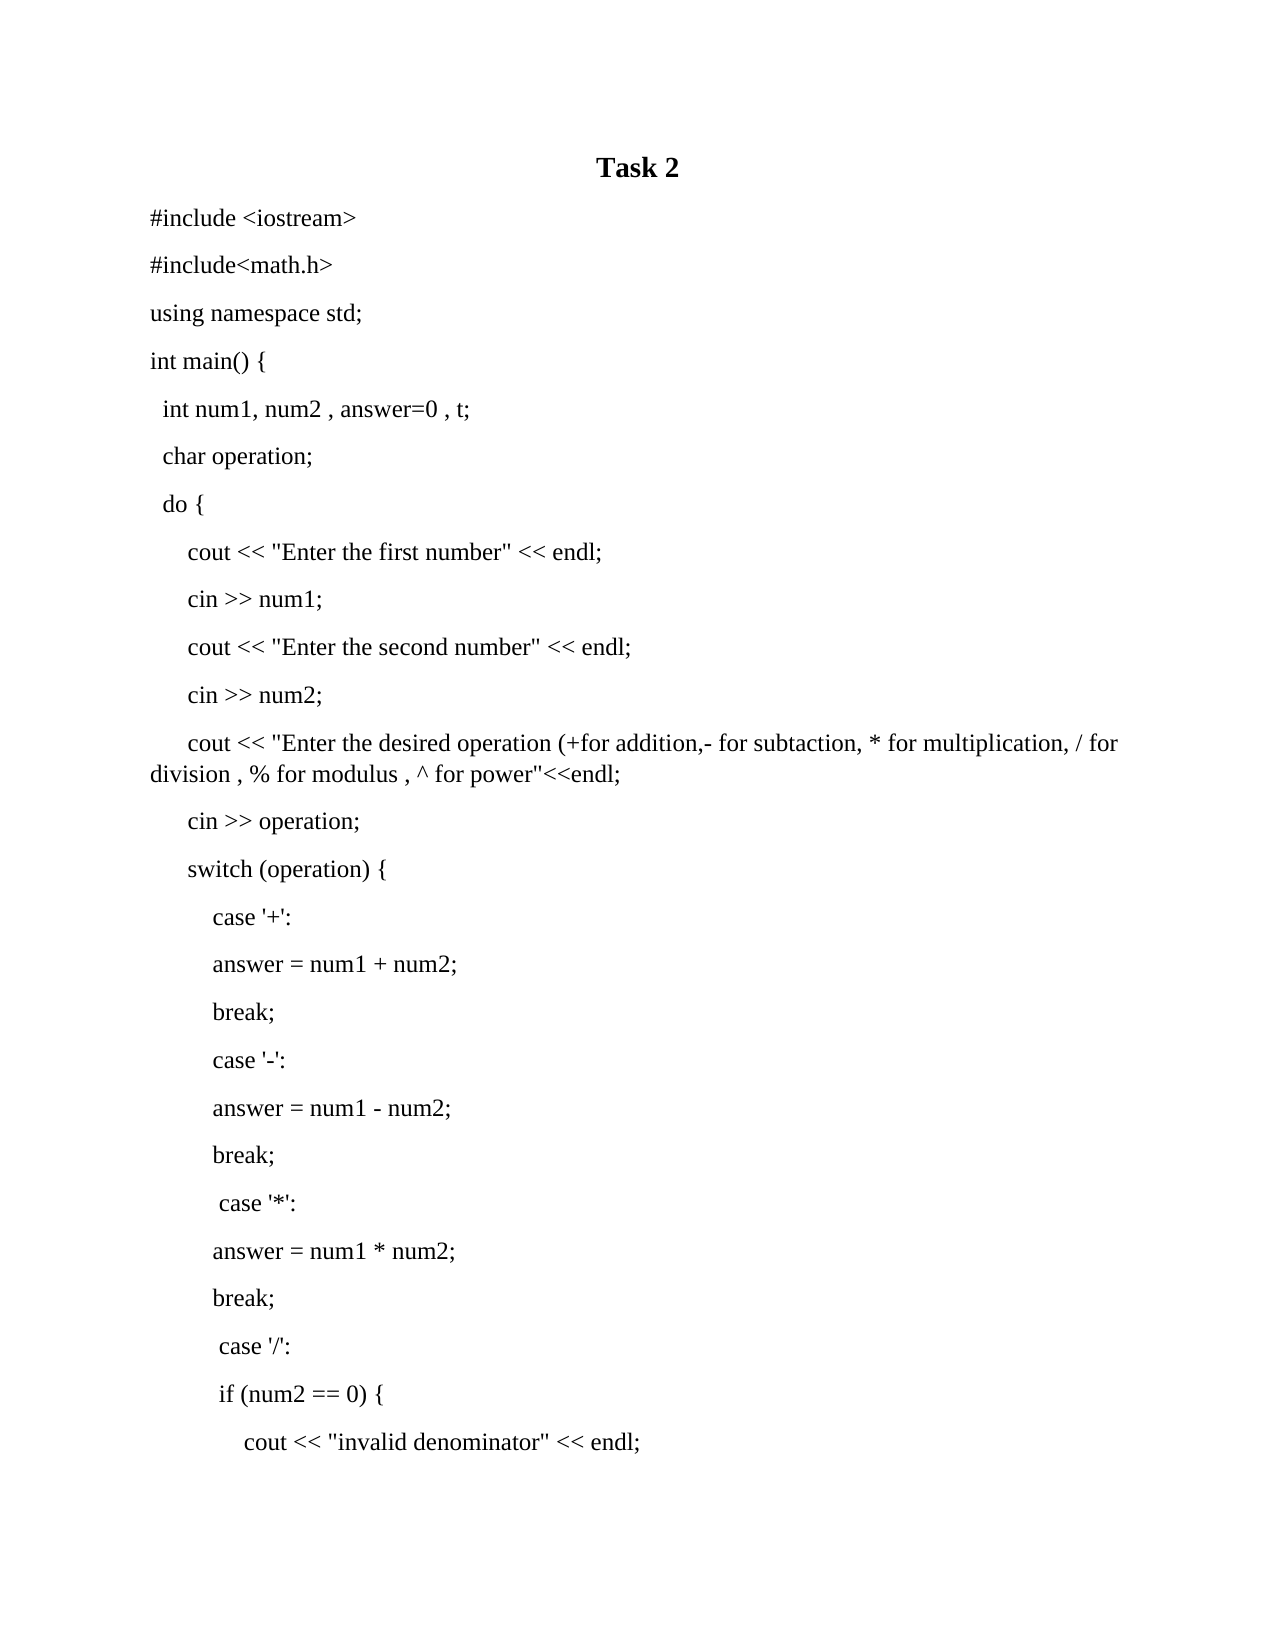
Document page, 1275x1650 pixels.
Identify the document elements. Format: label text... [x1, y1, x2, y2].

text answer = num1 + num2; [150, 949, 1125, 978]
text break; [150, 1140, 1125, 1169]
text case '+': [150, 902, 1125, 931]
text int main() { [150, 346, 1125, 375]
text if (num2 == 0) { [150, 1379, 1125, 1408]
text break; [150, 997, 1125, 1026]
text int num1, num2 , answer=0 , t; [150, 394, 1125, 422]
text cout << "Enter the second number" << endl; [150, 632, 1125, 661]
text cout << "Enter the first number" << endl; [150, 537, 1125, 566]
text case '*': [150, 1188, 1125, 1217]
text break; [150, 1283, 1125, 1312]
text Task 2 [150, 150, 1125, 183]
text cin >> num1; [150, 584, 1125, 613]
text answer = num1 - num2; [150, 1093, 1125, 1121]
text #include <iostream> [150, 203, 1125, 232]
text answer = num1 * num2; [150, 1236, 1125, 1264]
text cin >> num2; [150, 680, 1125, 709]
text case '-': [150, 1045, 1125, 1074]
text using namespace std; [150, 298, 1125, 327]
text cout << "invalid denominator" << endl; [150, 1427, 1125, 1455]
text char operation; [150, 441, 1125, 470]
text do { [150, 489, 1125, 518]
text switch (operation) { [150, 854, 1125, 883]
text #include<math.h> [150, 251, 1125, 279]
text case '/': [150, 1331, 1125, 1360]
text cin >> operation; [150, 806, 1125, 835]
text cout << "Enter the desired operation (+for addition,- for subtaction, * for multiplication, / for division , % for modulus , ^ for power"<<endl; [150, 728, 1125, 787]
